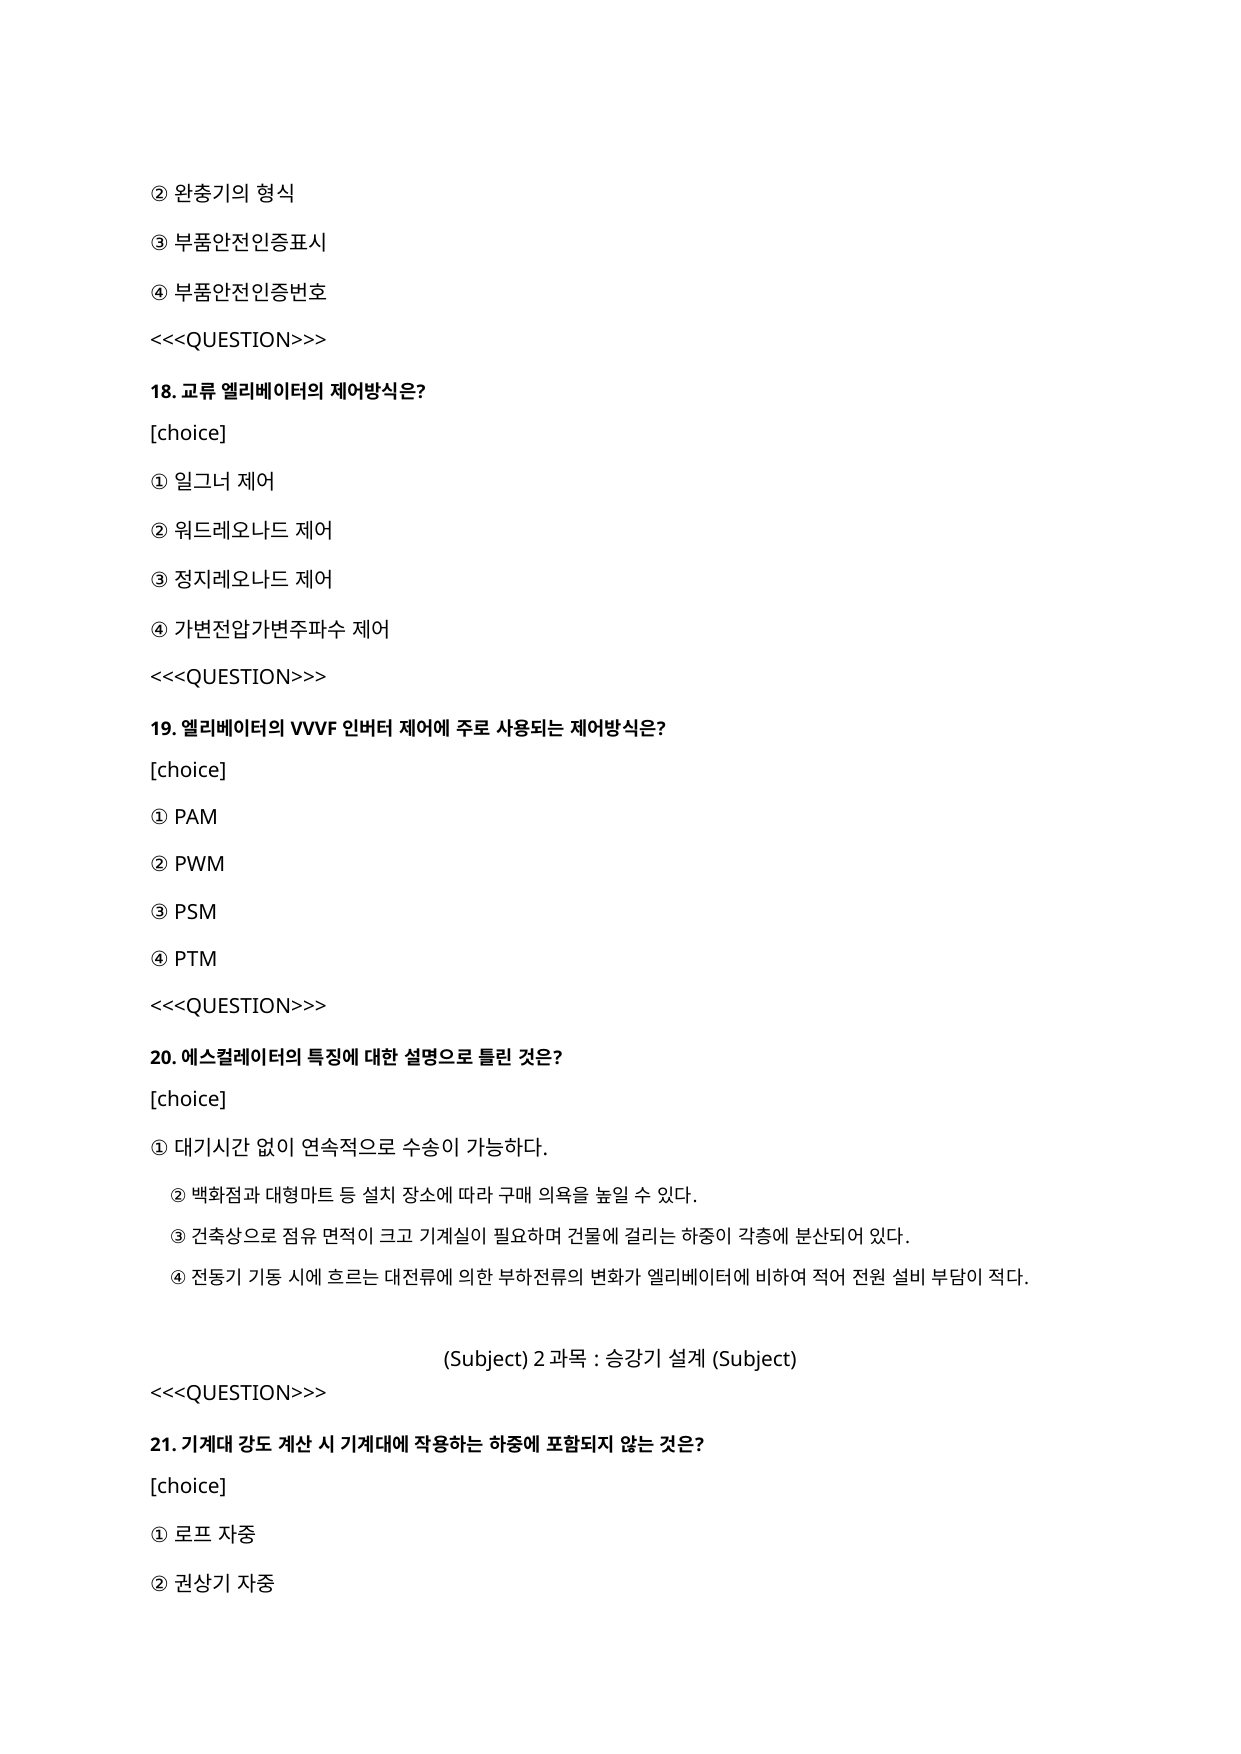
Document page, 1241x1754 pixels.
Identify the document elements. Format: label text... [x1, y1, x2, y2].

text ④ 가변전압가변주파수 제어 [150, 613, 1090, 643]
text ① 일그너 제어 [150, 465, 1090, 495]
text ③ 정지레오나드 제어 [150, 564, 1090, 594]
text ② PWM [150, 849, 1090, 878]
text [choice] [150, 755, 1090, 783]
text [choice] [150, 418, 1090, 446]
text <<<QUESTION>>> [150, 1378, 1090, 1407]
text ③ PSM [150, 897, 1090, 925]
text <<<QUESTION>>> [150, 991, 1090, 1020]
text ② 완충기의 형식 [150, 177, 1090, 207]
text 19. 엘리베이터의 VVVF 인버터 제어에 주로 사용되는 제어방식은? [150, 714, 1090, 741]
text ① 대기시간 없이 연속적으로 수송이 가능하다. [150, 1131, 1090, 1161]
text ④ 부품안전인증번호 [150, 276, 1090, 306]
text [choice] [150, 1084, 1090, 1112]
text ② 권상기 자중 [150, 1568, 1090, 1598]
text <<<QUESTION>>> [150, 662, 1090, 691]
text 18. 교류 엘리베이터의 제어방식은? [150, 377, 1090, 404]
text 21. 기계대 강도 계산 시 기계대에 작용하는 하중에 포함되지 않는 것은? [150, 1430, 1090, 1457]
text [choice] [150, 1471, 1090, 1499]
text ④ PTM [150, 944, 1090, 972]
text ① PAM [150, 802, 1090, 831]
text ④ 전동기 기동 시에 흐르는 대전류에 의한 부하전류의 변화가 엘리베이터에 비하여 적어 전원 설비 부담이 적다. [150, 1262, 1090, 1289]
text ② 백화점과 대형마트 등 설치 장소에 따라 구매 의욕을 높일 수 있다. [150, 1180, 1090, 1208]
text <<<QUESTION>>> [150, 325, 1090, 354]
text ② 워드레오나드 제어 [150, 514, 1090, 545]
text (Subject) 2과목 : 승강기 설계 (Subject) [150, 1342, 1090, 1372]
text ① 로프 자중 [150, 1518, 1090, 1548]
text ③ 부품안전인증표시 [150, 227, 1090, 257]
text 20. 에스컬레이터의 특징에 대한 설명으로 틀린 것은? [150, 1043, 1090, 1070]
text ③ 건축상으로 점유 면적이 크고 기계실이 필요하며 건물에 걸리는 하중이 각층에 분산되어 있다. [150, 1221, 1090, 1248]
